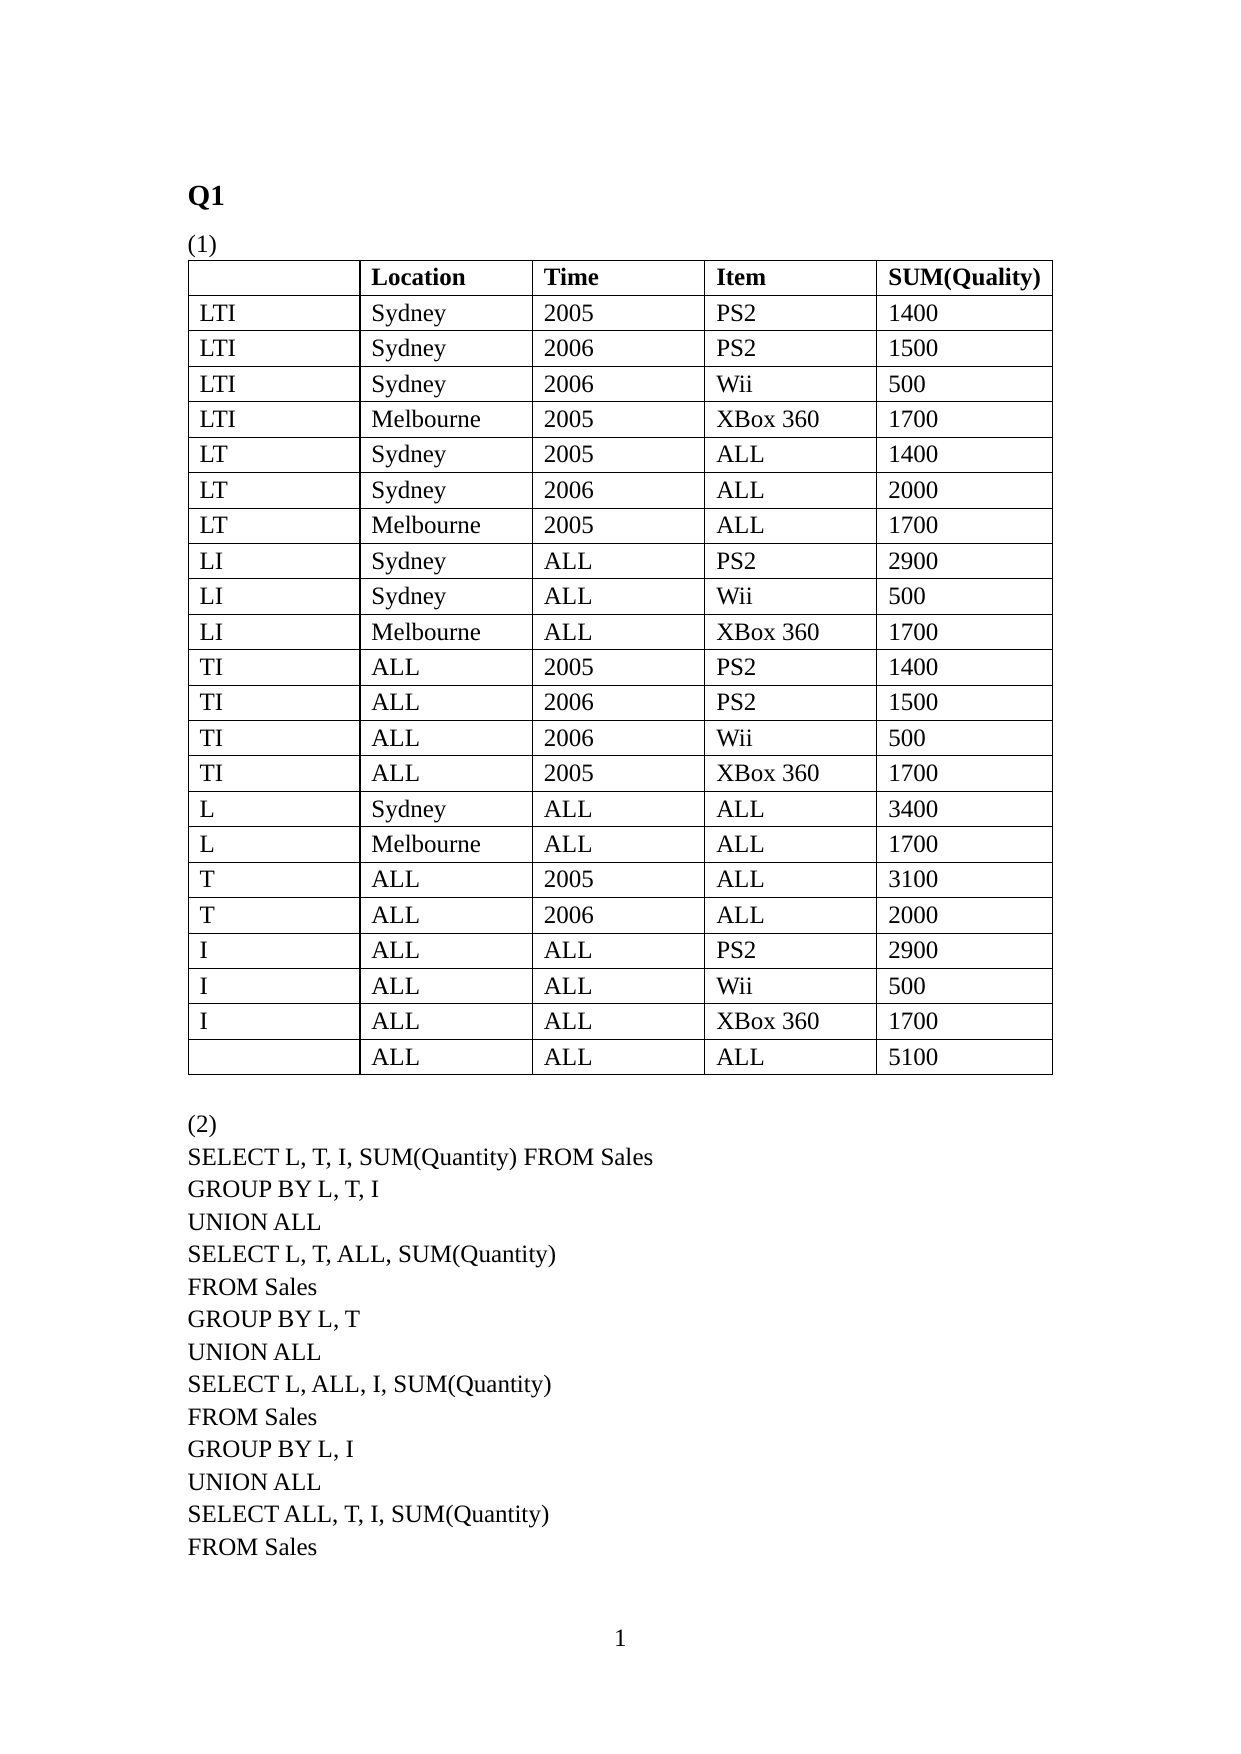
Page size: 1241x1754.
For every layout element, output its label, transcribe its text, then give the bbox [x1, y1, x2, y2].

table_cell Melbourne [361, 402, 532, 437]
table_cell Wii [705, 367, 876, 401]
table_cell ALL [705, 473, 876, 507]
table_cell ALL [361, 650, 532, 684]
table_cell L [189, 827, 359, 862]
table_cell 2005 [533, 650, 704, 684]
table_cell ALL [361, 1004, 532, 1039]
table_cell PS2 [705, 686, 876, 720]
table_cell ALL [533, 827, 704, 862]
table_cell Sydney [361, 438, 532, 472]
table_cell 5100 [877, 1040, 1052, 1074]
table_cell PS2 [705, 296, 876, 330]
table_cell 500 [877, 579, 1052, 614]
table_cell 2006 [533, 367, 704, 401]
table_cell I [189, 934, 359, 968]
table_cell LT [189, 438, 359, 472]
table_cell XBox 360 [705, 1004, 876, 1039]
table_cell 2000 [877, 473, 1052, 507]
table_cell 500 [877, 721, 1052, 755]
table_cell T [189, 863, 359, 897]
text SELECT L, T, I, SUM(Quantity) FROM Sales [187, 1140, 1053, 1173]
table_header Item [705, 261, 876, 295]
text UNION ALL [187, 1205, 1053, 1238]
table_cell I [189, 969, 359, 1003]
table_cell Wii [705, 969, 876, 1003]
table_cell 2900 [877, 544, 1052, 578]
text GROUP BY L, T [187, 1303, 1053, 1335]
table_cell Melbourne [361, 827, 532, 862]
table_cell Sydney [361, 296, 532, 330]
table_cell ALL [361, 969, 532, 1003]
table_cell 2005 [533, 438, 704, 472]
table_cell 2005 [533, 296, 704, 330]
table_cell PS2 [705, 331, 876, 366]
table_cell LI [189, 544, 359, 578]
table_cell 3400 [877, 792, 1052, 826]
table_cell 1700 [877, 756, 1052, 791]
table_cell ALL [361, 686, 532, 720]
table_cell Wii [705, 579, 876, 614]
table_cell 2006 [533, 721, 704, 755]
table_cell T [189, 898, 359, 932]
table_cell Sydney [361, 579, 532, 614]
text FROM Sales [187, 1400, 1053, 1433]
table_cell ALL [705, 509, 876, 543]
table_cell 3100 [877, 863, 1052, 897]
text UNION ALL [187, 1465, 1053, 1498]
table_cell Sydney [361, 544, 532, 578]
table_cell 1500 [877, 331, 1052, 366]
table_cell 2005 [533, 863, 704, 897]
table_cell ALL [533, 1004, 704, 1039]
table_cell 1700 [877, 615, 1052, 649]
table_cell LTI [189, 296, 359, 330]
table_header Location [361, 261, 532, 295]
text UNION ALL [187, 1335, 1053, 1368]
text Q1 [187, 162, 1053, 227]
table_cell 2006 [533, 686, 704, 720]
text GROUP BY L, I [187, 1433, 1053, 1465]
table_cell LT [189, 473, 359, 507]
text (2) [187, 1108, 1053, 1140]
table_cell ALL [361, 863, 532, 897]
text SELECT L, ALL, I, SUM(Quantity) [187, 1368, 1053, 1400]
table_header [189, 261, 359, 295]
table_cell 1700 [877, 402, 1052, 437]
text SELECT L, T, ALL, SUM(Quantity) [187, 1238, 1053, 1270]
table_cell XBox 360 [705, 615, 876, 649]
table_cell 1400 [877, 438, 1052, 472]
table_cell TI [189, 650, 359, 684]
table_cell LTI [189, 331, 359, 366]
table_cell Sydney [361, 473, 532, 507]
table_cell LTI [189, 367, 359, 401]
table_cell ALL [533, 792, 704, 826]
table_cell ALL [361, 898, 532, 932]
table_cell 1700 [877, 509, 1052, 543]
table_cell 500 [877, 367, 1052, 401]
table_cell 1400 [877, 650, 1052, 684]
table_cell ALL [705, 898, 876, 932]
table_cell 500 [877, 969, 1052, 1003]
table_cell LT [189, 509, 359, 543]
text GROUP BY L, T, I [187, 1173, 1053, 1205]
text (1) [187, 227, 1053, 259]
table_cell ALL [533, 969, 704, 1003]
table_cell 1700 [877, 1004, 1052, 1039]
table_header SUM(Quality) [877, 261, 1052, 295]
table_cell ALL [533, 544, 704, 578]
table_cell ALL [361, 934, 532, 968]
table_cell 2005 [533, 756, 704, 791]
table_cell 2006 [533, 473, 704, 507]
table_cell ALL [361, 721, 532, 755]
table_cell Sydney [361, 331, 532, 366]
table_cell 2005 [533, 402, 704, 437]
table_cell 2006 [533, 898, 704, 932]
table_cell ALL [361, 756, 532, 791]
table_cell 2005 [533, 509, 704, 543]
table_cell ALL [533, 934, 704, 968]
table_cell 1700 [877, 827, 1052, 862]
table_cell 2006 [533, 331, 704, 366]
table_cell 1500 [877, 686, 1052, 720]
table_cell PS2 [705, 544, 876, 578]
table_cell PS2 [705, 934, 876, 968]
table_cell LTI [189, 402, 359, 437]
text FROM Sales [187, 1530, 1053, 1563]
table_cell ALL [705, 863, 876, 897]
table_header Time [533, 261, 704, 295]
table_cell ALL [361, 1040, 532, 1074]
table_cell ALL [705, 792, 876, 826]
table_cell 1400 [877, 296, 1052, 330]
table_cell LI [189, 579, 359, 614]
table_cell ALL [705, 438, 876, 472]
table_cell XBox 360 [705, 402, 876, 437]
table_cell LI [189, 615, 359, 649]
table_cell Melbourne [361, 615, 532, 649]
table_cell Sydney [361, 792, 532, 826]
table_cell 2900 [877, 934, 1052, 968]
text FROM Sales [187, 1270, 1053, 1303]
table_cell Melbourne [361, 509, 532, 543]
table_cell XBox 360 [705, 756, 876, 791]
table_cell ALL [705, 1040, 876, 1074]
table_cell Sydney [361, 367, 532, 401]
table_cell I [189, 1004, 359, 1039]
table_cell TI [189, 686, 359, 720]
table_cell ALL [533, 1040, 704, 1074]
table_cell ALL [705, 827, 876, 862]
text SELECT ALL, T, I, SUM(Quantity) [187, 1498, 1053, 1530]
table_cell ALL [533, 579, 704, 614]
table_cell L [189, 792, 359, 826]
table_cell TI [189, 721, 359, 755]
table_cell [189, 1040, 359, 1074]
table_cell ALL [533, 615, 704, 649]
table_cell Wii [705, 721, 876, 755]
table_cell 2000 [877, 898, 1052, 932]
table_cell PS2 [705, 650, 876, 684]
table_cell TI [189, 756, 359, 791]
